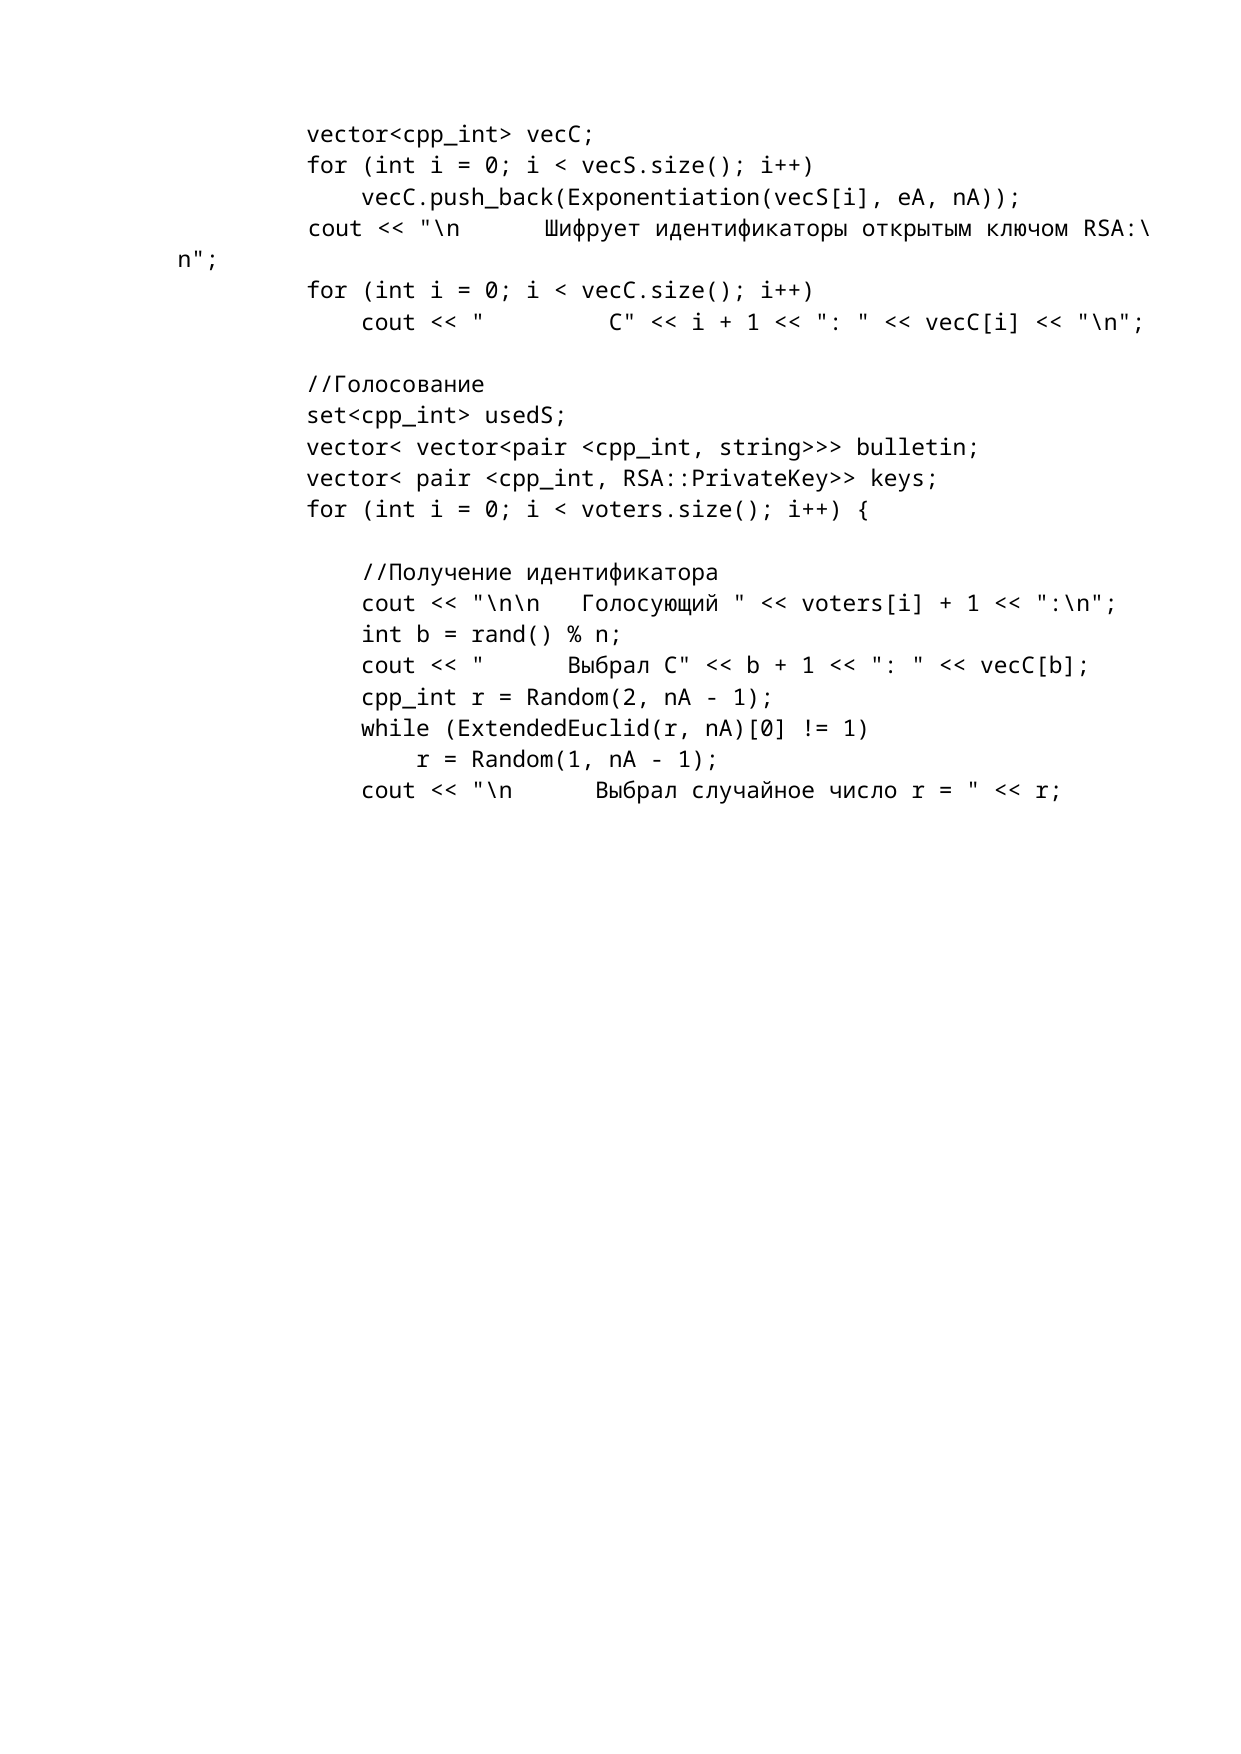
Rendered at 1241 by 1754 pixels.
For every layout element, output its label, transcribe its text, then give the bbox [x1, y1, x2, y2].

text r = Random(1, nA - 1); [177, 743, 1152, 774]
text vector<cpp_int> vecC; [177, 118, 1152, 149]
text //Получение идентификатора [177, 556, 1152, 587]
text cout << "\n Шифрует идентификаторы открытым ключом RSA:\n"; [177, 212, 1152, 274]
text cout << " C" << i + 1 << ": " << vecC[i] << "\n"; [177, 306, 1152, 337]
text for (int i = 0; i < vecS.size(); i++) [177, 149, 1152, 181]
text cout << "\n Выбрал случайное число r = " << r; [177, 774, 1152, 806]
text for (int i = 0; i < vecC.size(); i++) [177, 274, 1152, 306]
text cout << "\n\n Голосующий " << voters[i] + 1 << ":\n"; [177, 587, 1152, 618]
text vector< vector<pair <cpp_int, string>>> bulletin; [177, 431, 1152, 462]
text cpp_int r = Random(2, nA - 1); [177, 681, 1152, 712]
text for (int i = 0; i < voters.size(); i++) { [177, 493, 1152, 524]
text vecC.push_back(Exponentiation(vecS[i], eA, nA)); [177, 181, 1152, 212]
text cout << " Выбрал C" << b + 1 << ": " << vecC[b]; [177, 649, 1152, 681]
text while (ExtendedEuclid(r, nA)[0] != 1) [177, 712, 1152, 743]
text set<cpp_int> usedS; [177, 399, 1152, 431]
text int b = rand() % n; [177, 618, 1152, 649]
text //Голосование [177, 368, 1152, 399]
text vector< pair <cpp_int, RSA::PrivateKey>> keys; [177, 462, 1152, 493]
